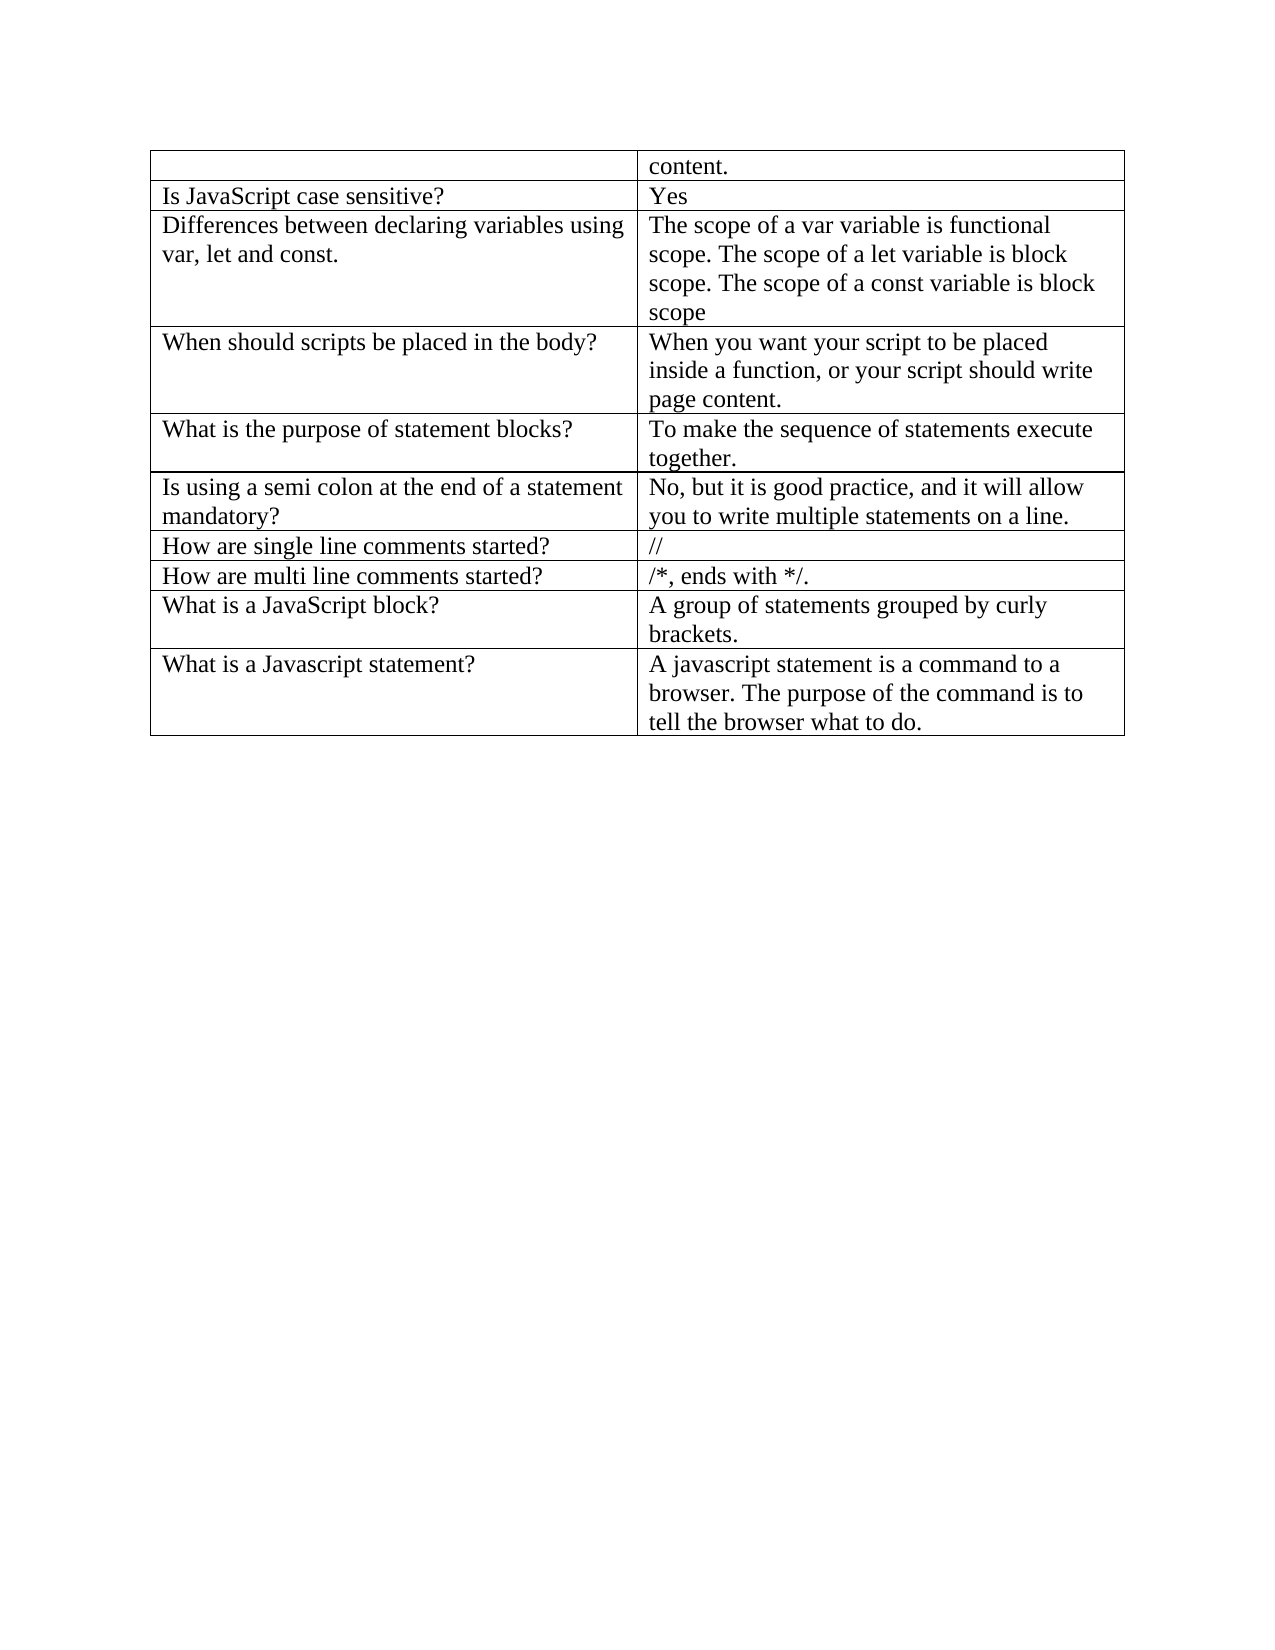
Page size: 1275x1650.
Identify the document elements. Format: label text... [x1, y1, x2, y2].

table_cell How are multi line comments started? [151, 561, 637, 589]
table_cell Yes [638, 181, 1124, 209]
table_cell How are single line comments started? [151, 531, 637, 560]
table_cell Differences between declaring variables using var, let and const. [151, 211, 637, 326]
table_cell When you want your script to be placed inside a function, or your script should write page content. [638, 327, 1124, 413]
table_cell Is using a semi colon at the end of a statement mandatory? [151, 473, 637, 530]
table_cell No, but it is good practice, and it will allow you to write multiple statements on a line. [638, 473, 1124, 530]
table_cell What is a JavaScript block? [151, 591, 637, 648]
table_cell To make the sequence of statements execute together. [638, 414, 1124, 471]
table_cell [638, 151, 1124, 180]
table_cell What is the purpose of statement blocks? [151, 414, 637, 471]
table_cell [151, 151, 637, 180]
table_cell /*, ends with */. [638, 561, 1124, 589]
table_cell When should scripts be placed in the body? [151, 327, 637, 413]
table_cell // [638, 531, 1124, 560]
table_cell A group of statements grouped by curly brackets. [638, 591, 1124, 648]
table_cell The scope of a var variable is functional scope. The scope of a let variable is block scope. The scope of a const variable is block scope [638, 211, 1124, 326]
table_cell A javascript statement is a command to a browser. The purpose of the command is to tell the browser what to do. [638, 649, 1124, 735]
table_cell What is a Javascript statement? [151, 649, 637, 735]
table_cell Is JavaScript case sensitive? [151, 181, 637, 209]
